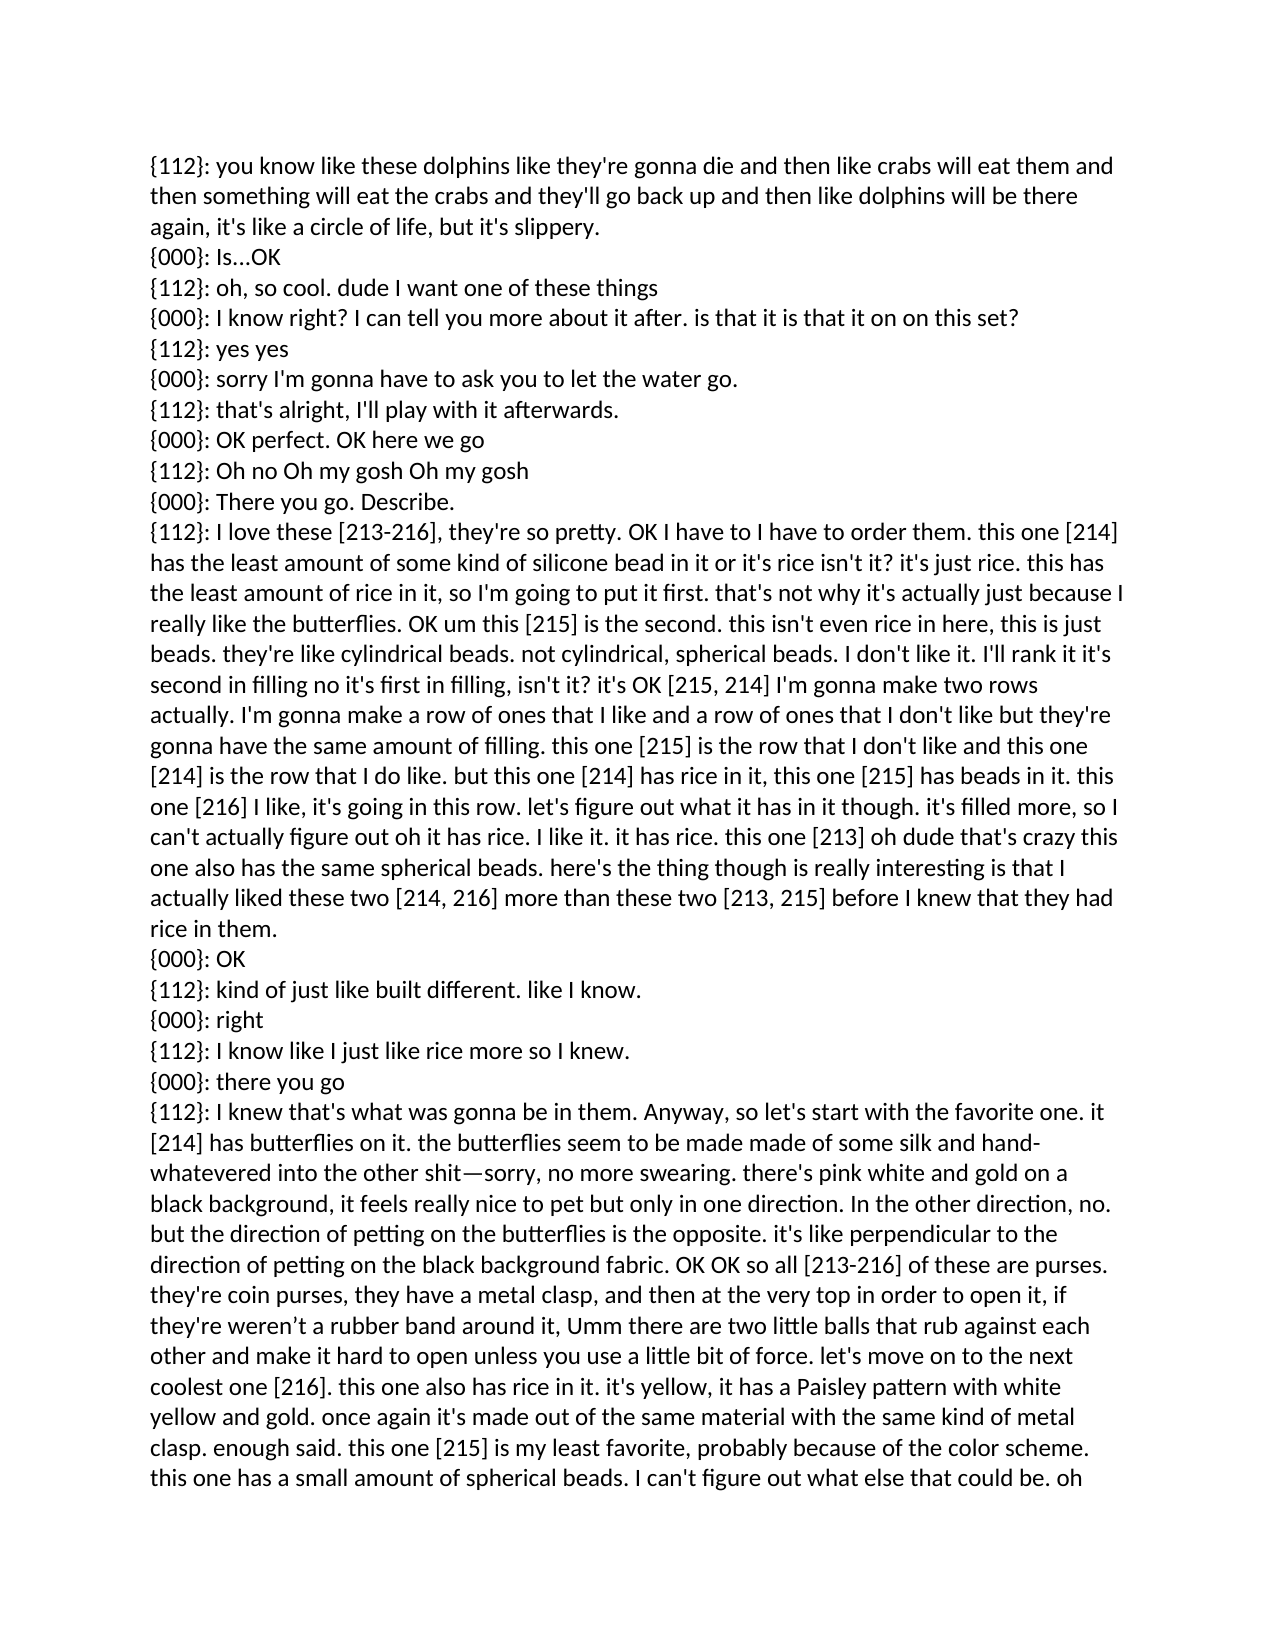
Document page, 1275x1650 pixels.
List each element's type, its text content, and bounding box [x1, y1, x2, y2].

text {000}: Is...OK [150, 242, 1125, 272]
text {000}: I know right? I can tell you more about it after. is that it is that it on on this set? [150, 303, 1125, 333]
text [150, 1096, 1125, 1493]
text {112}: oh, so cool. dude I want one of these things [150, 272, 1125, 303]
text {000}: OK [150, 943, 1125, 974]
text {112}: Oh no Oh my gosh Oh my gosh [150, 455, 1125, 486]
text {112}: I love these [213-216], they're so pretty. OK I have to I have to order them. this one [214] has the least amount of some kind of silicone bead in it or it's rice isn't it? it's just rice. this has the least amount of rice in it, so I'm going to put it first. that's not why it's actually just because I really like the butterflies. OK um this [215] is the second. this isn't even rice in here, this is just beads. they're like cylindrical beads. not cylindrical, spherical beads. I don't like it. I'll rank it it's second in filling no it's first in filling, isn't it? it's OK [215, 214] I'm gonna make two rows actually. I'm gonna make a row of ones that I like and a row of ones that I don't like but they're gonna have the same amount of filling. this one [215] is the row that I don't like and this one [214] is the row that I do like. but this one [214] has rice in it, this one [215] has beads in it. this one [216] I like, it's going in this row. let's figure out what it has in it though. it's filled more, so I can't actually figure out oh it has rice. I like it. it has rice. this one [213] oh dude that's crazy this one also has the same spherical beads. here's the thing though is really interesting is that I actually liked these two [214, 216] more than these two [213, 215] before I knew that they had rice in them. [150, 516, 1125, 943]
text {000}: OK perfect. OK here we go [150, 425, 1125, 455]
text {000}: There you go. Describe. [150, 486, 1125, 516]
text {112}: kind of just like built different. like I know. [150, 974, 1125, 1004]
text {000}: right [150, 1004, 1125, 1035]
text {000}: there you go [150, 1066, 1125, 1096]
text {112}: yes yes [150, 333, 1125, 364]
text {112}: you know like these dolphins like they're gonna die and then like crabs will eat them and then something will eat the crabs and they'll go back up and then like dolphins will be there again, it's like a circle of life, but it's slippery. [150, 150, 1125, 242]
text {112}: that's alright, I'll play with it afterwards. [150, 394, 1125, 425]
text {000}: sorry I'm gonna have to ask you to let the water go. [150, 364, 1125, 394]
text {112}: I know like I just like rice more so I knew. [150, 1035, 1125, 1066]
